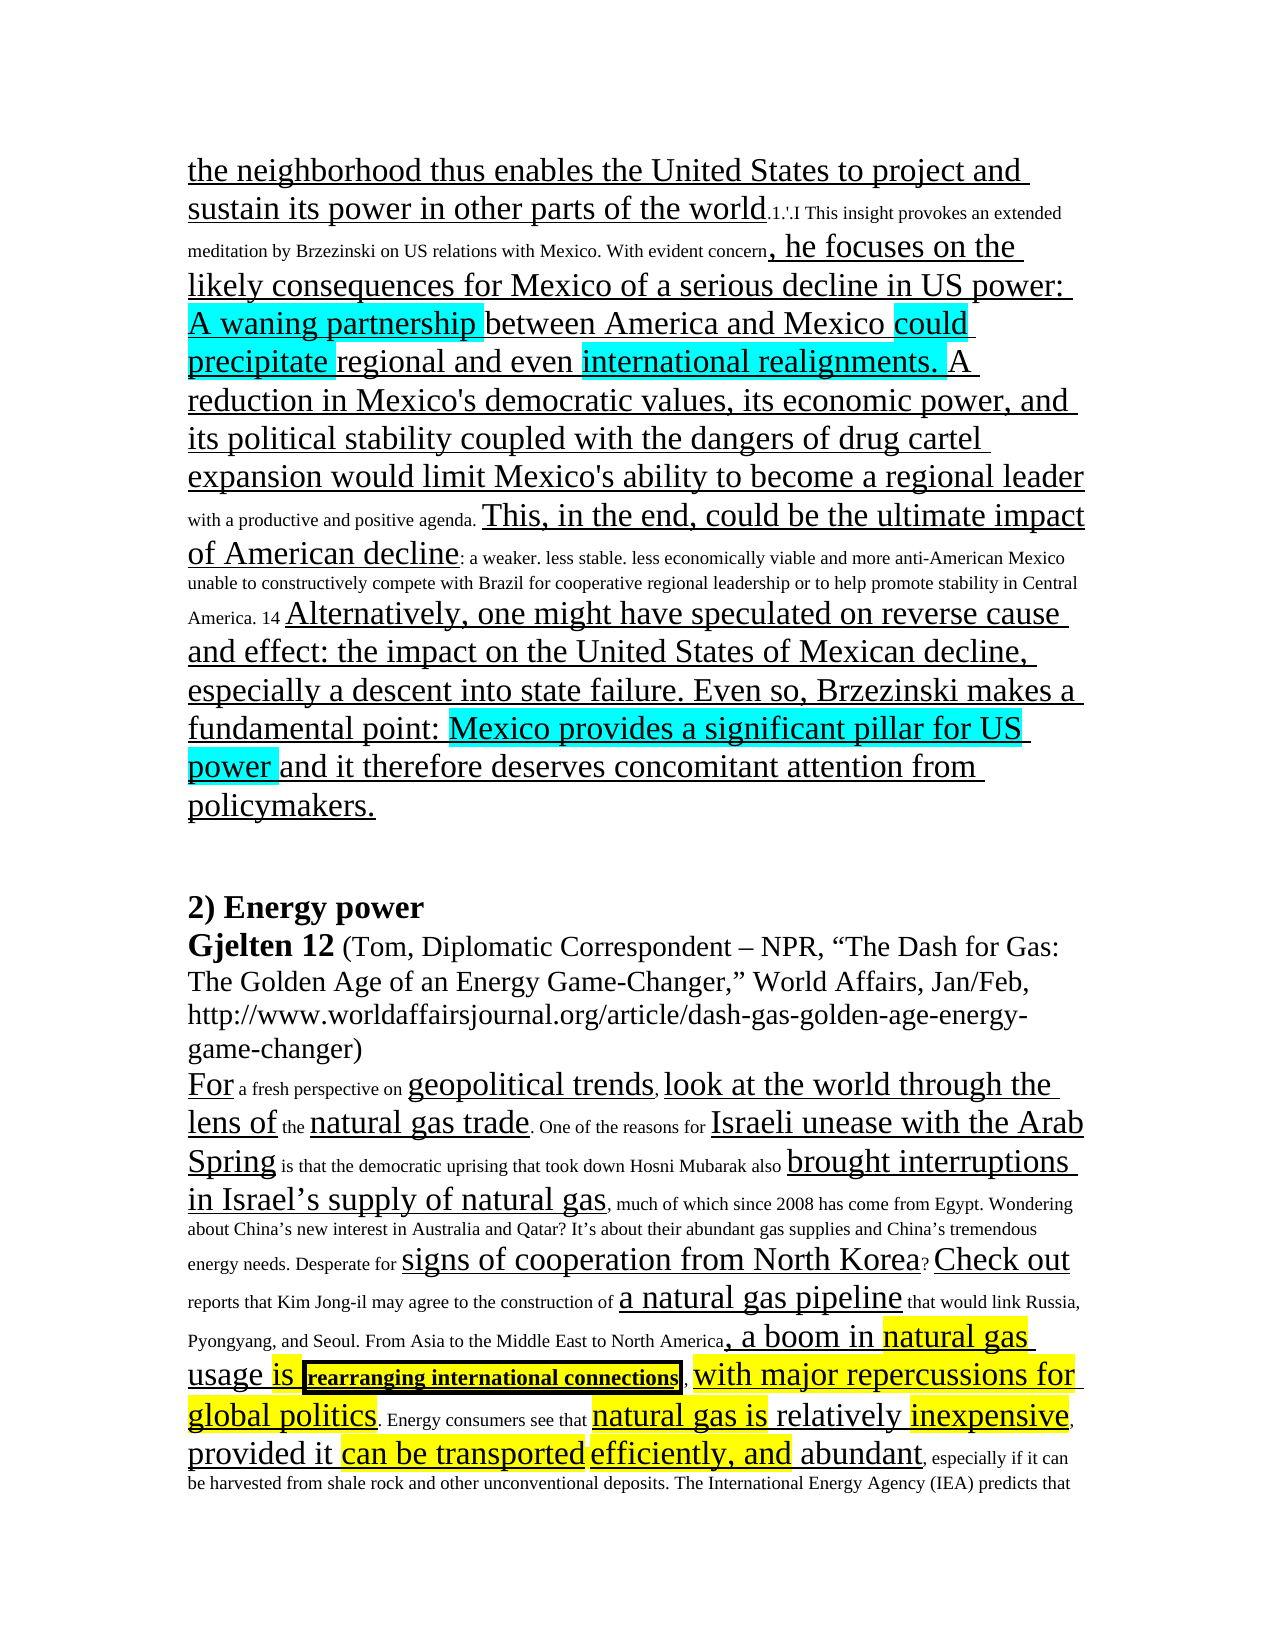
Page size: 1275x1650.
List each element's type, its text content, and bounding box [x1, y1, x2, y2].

subtitle 2) Energy power [187, 887, 1087, 926]
text Gjelten 12 (Tom, Diplomatic Correspondent – NPR, “The Dash for Gas: The Golden Age of an Energy Game-Changer,” World Affairs, Jan/Feb, http://www.worldaffairsjournal.org/article/dash-gas-golden-age-energy-game-changer) [187, 926, 1087, 1064]
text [187, 150, 1087, 823]
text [187, 1064, 1087, 1493]
